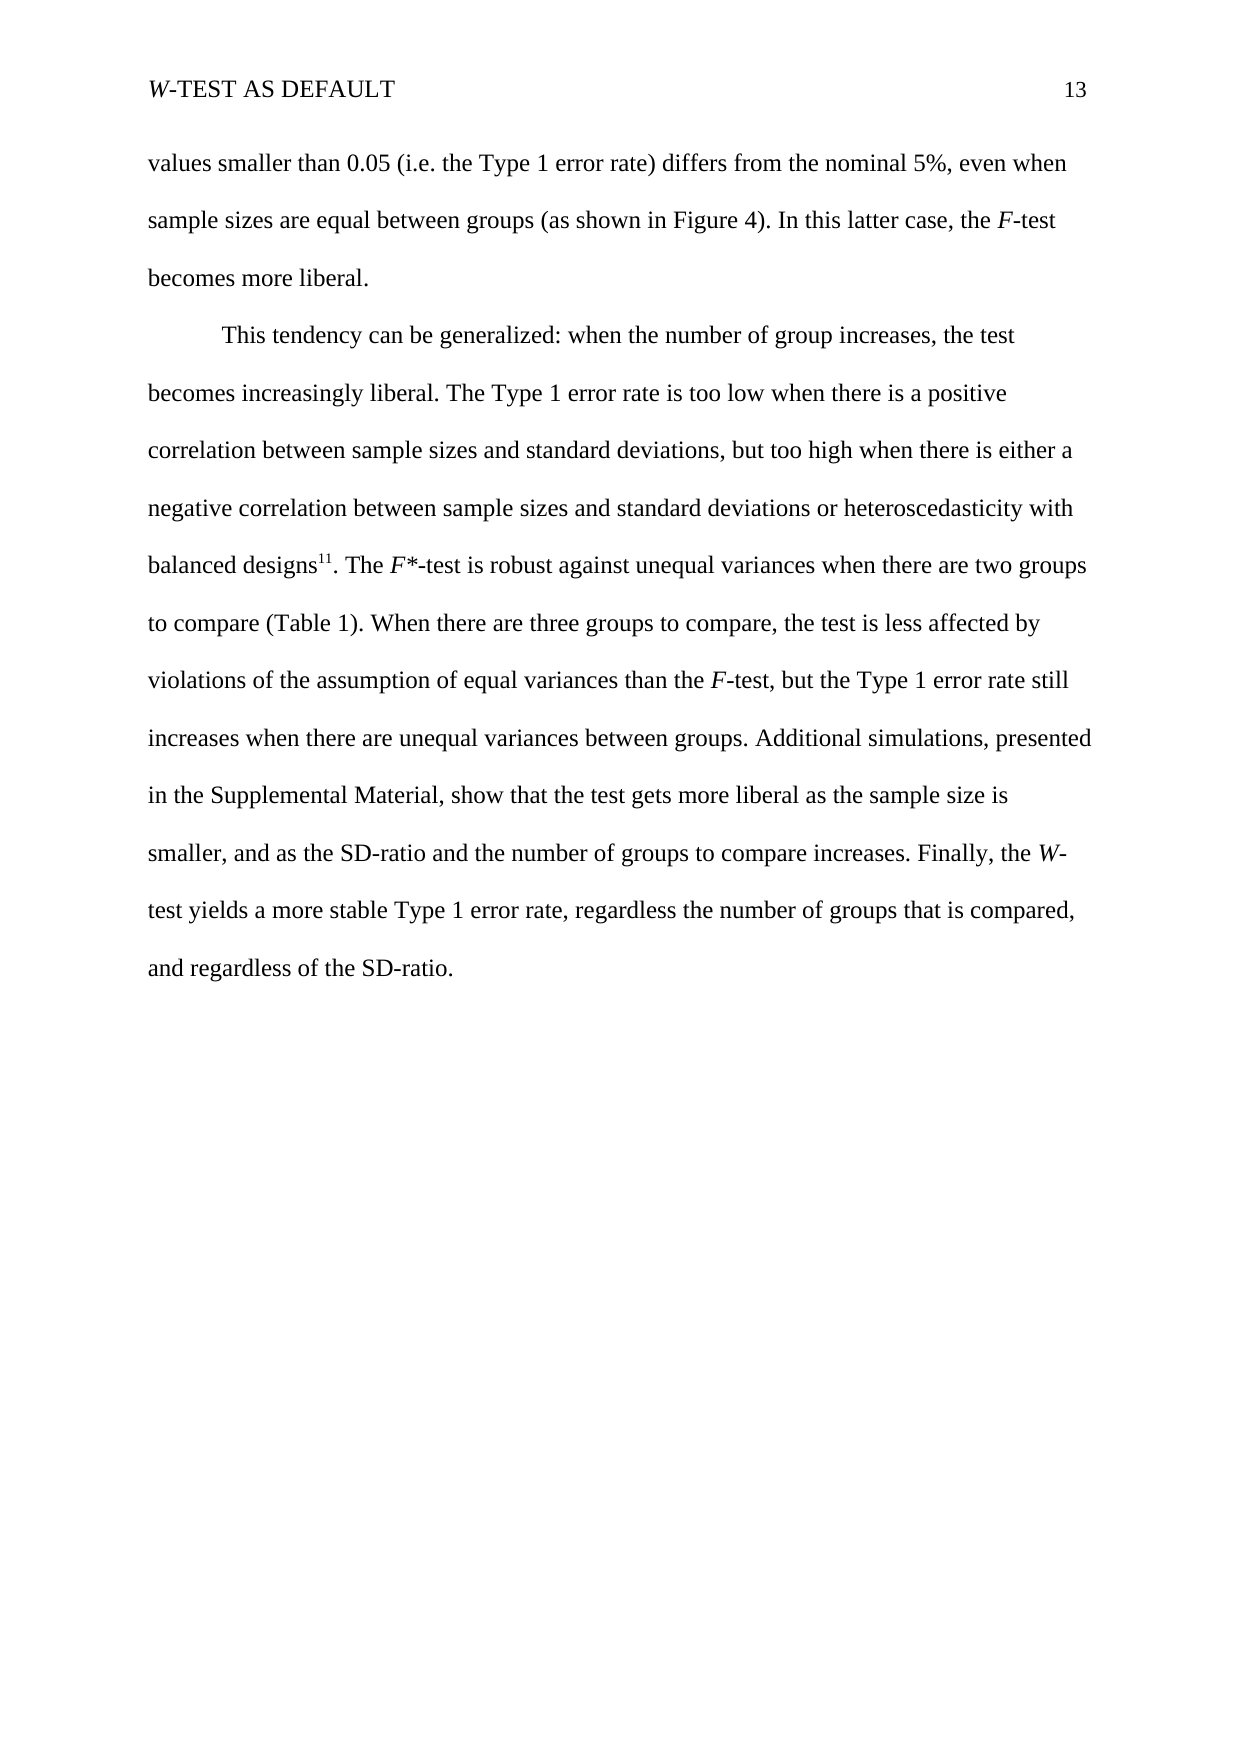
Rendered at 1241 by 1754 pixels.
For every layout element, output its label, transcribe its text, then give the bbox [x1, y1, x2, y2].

text This tendency can be generalized: when the number of group increases, the test becomes increasingly liberal. The Type 1 error rate is too low when there is a positive correlation between sample sizes and standard deviations, but too high when there is either a negative correlation between sample sizes and standard deviations or heteroscedasticity with balanced designs. The F*-test is robust against unequal variances when there are two groups to compare (Table 1). When there are three groups to compare, the test is less affected by violations of the assumption of equal variances than the F-test, but the Type 1 error rate still increases when there are unequal variances between groups. Additional simulations, presented in the Supplemental Material, show that the test gets more liberal as the sample size is smaller, and as the SD-ratio and the number of groups to compare increases. Finally, the W-test yields a more stable Type 1 error rate, regardless the number of groups that is compared, and regardless of the SD-ratio. [148, 320, 1093, 981]
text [148, 148, 1093, 291]
